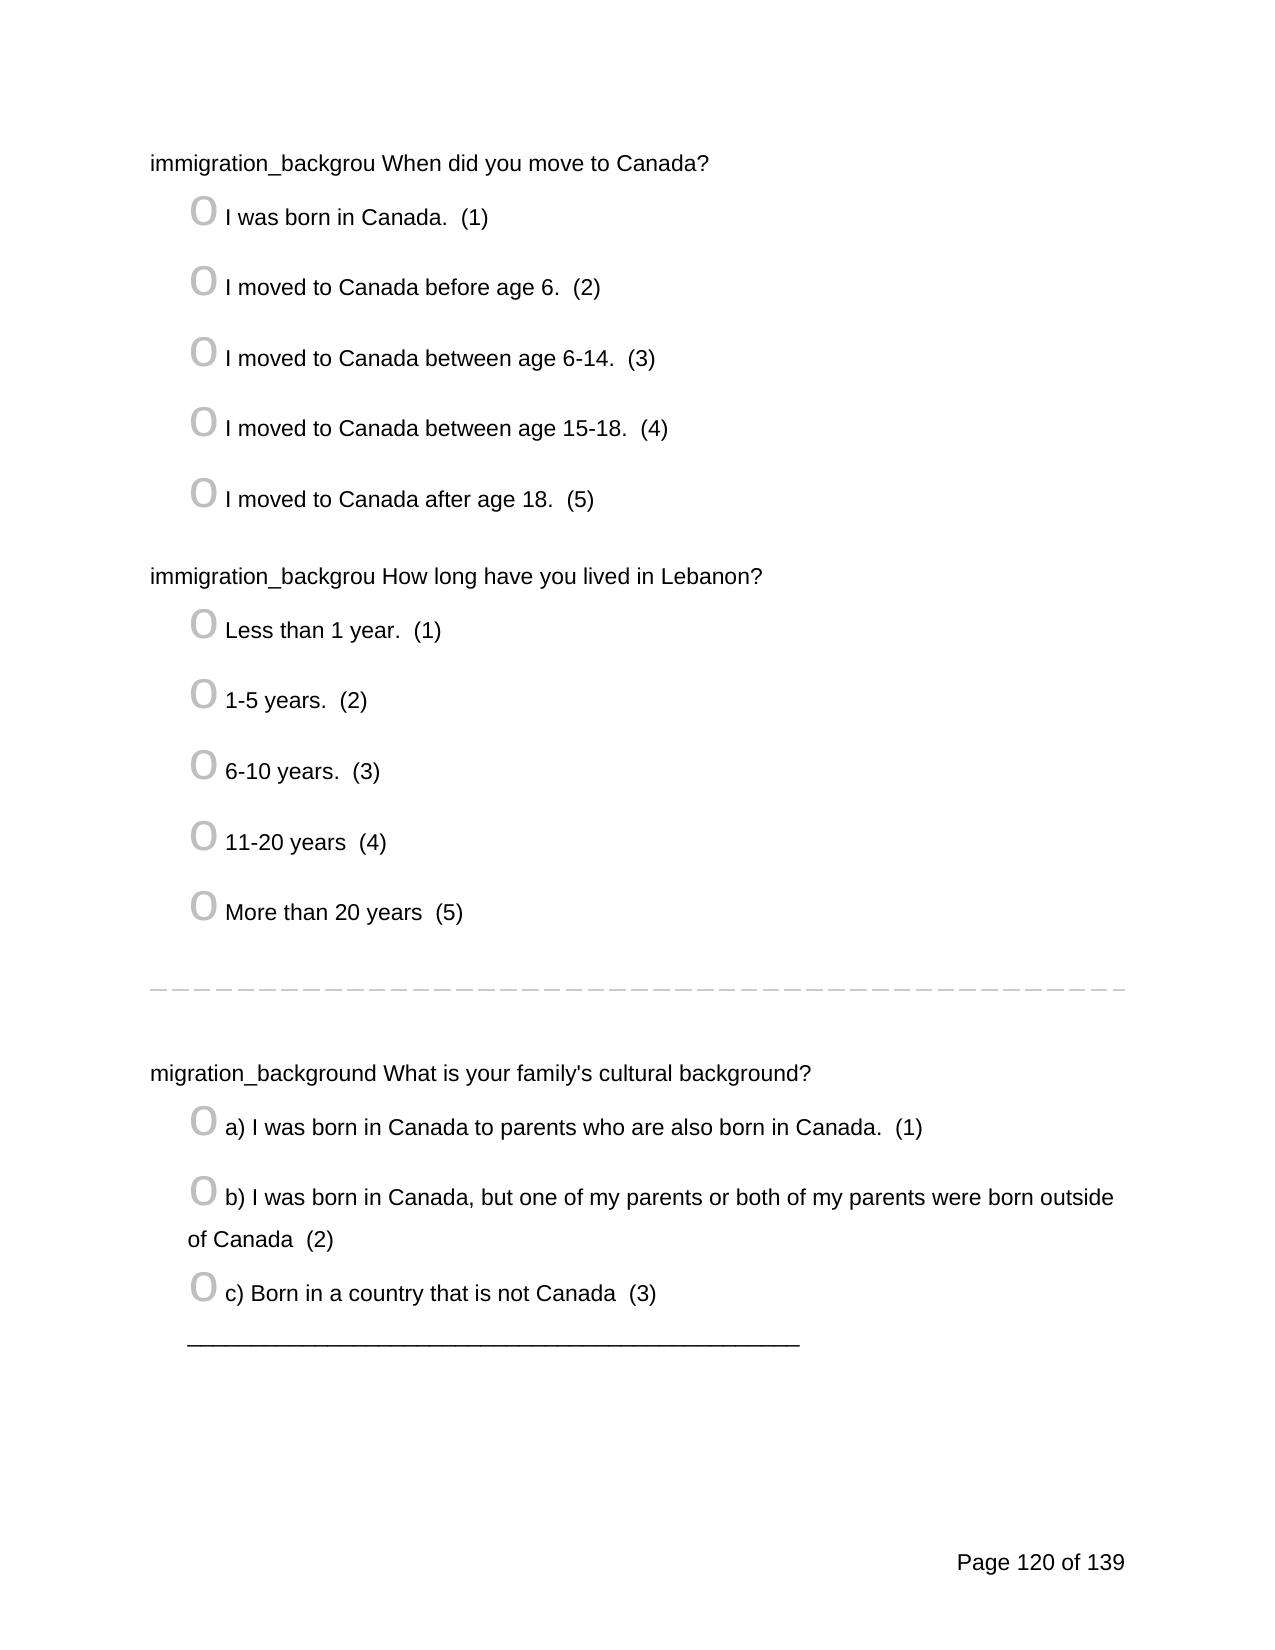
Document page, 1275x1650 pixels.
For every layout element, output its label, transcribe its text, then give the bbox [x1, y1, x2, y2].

list I moved to Canada before age 6. (2) [187, 251, 1125, 312]
text migration_background What is your family's cultural background? [150, 1060, 1125, 1086]
list 1-5 years. (2) [187, 664, 1125, 725]
text immigration_backgrou How long have you lived in Lebanon? [150, 563, 1125, 589]
list I moved to Canada between age 15-18. (4) [187, 392, 1125, 453]
text immigration_backgrou When did you move to Canada? [150, 150, 1125, 176]
list b) I was born in Canada, but one of my parents or both of my parents were born outside of Canada (2) [187, 1160, 1125, 1252]
list Less than 1 year. (1) [187, 593, 1125, 654]
list 11-20 years (4) [187, 805, 1125, 866]
list More than 20 years (5) [187, 875, 1125, 937]
list c) Born in a country that is not Canada (3) ________________________________________________ [187, 1256, 1125, 1347]
list I was born in Canada. (1) [187, 180, 1125, 242]
list a) I was born in Canada to parents who are also born in Canada. (1) [187, 1090, 1125, 1151]
list I moved to Canada after age 18. (5) [187, 462, 1125, 524]
list 6-10 years. (3) [187, 734, 1125, 796]
list I moved to Canada between age 6-14. (3) [187, 321, 1125, 383]
